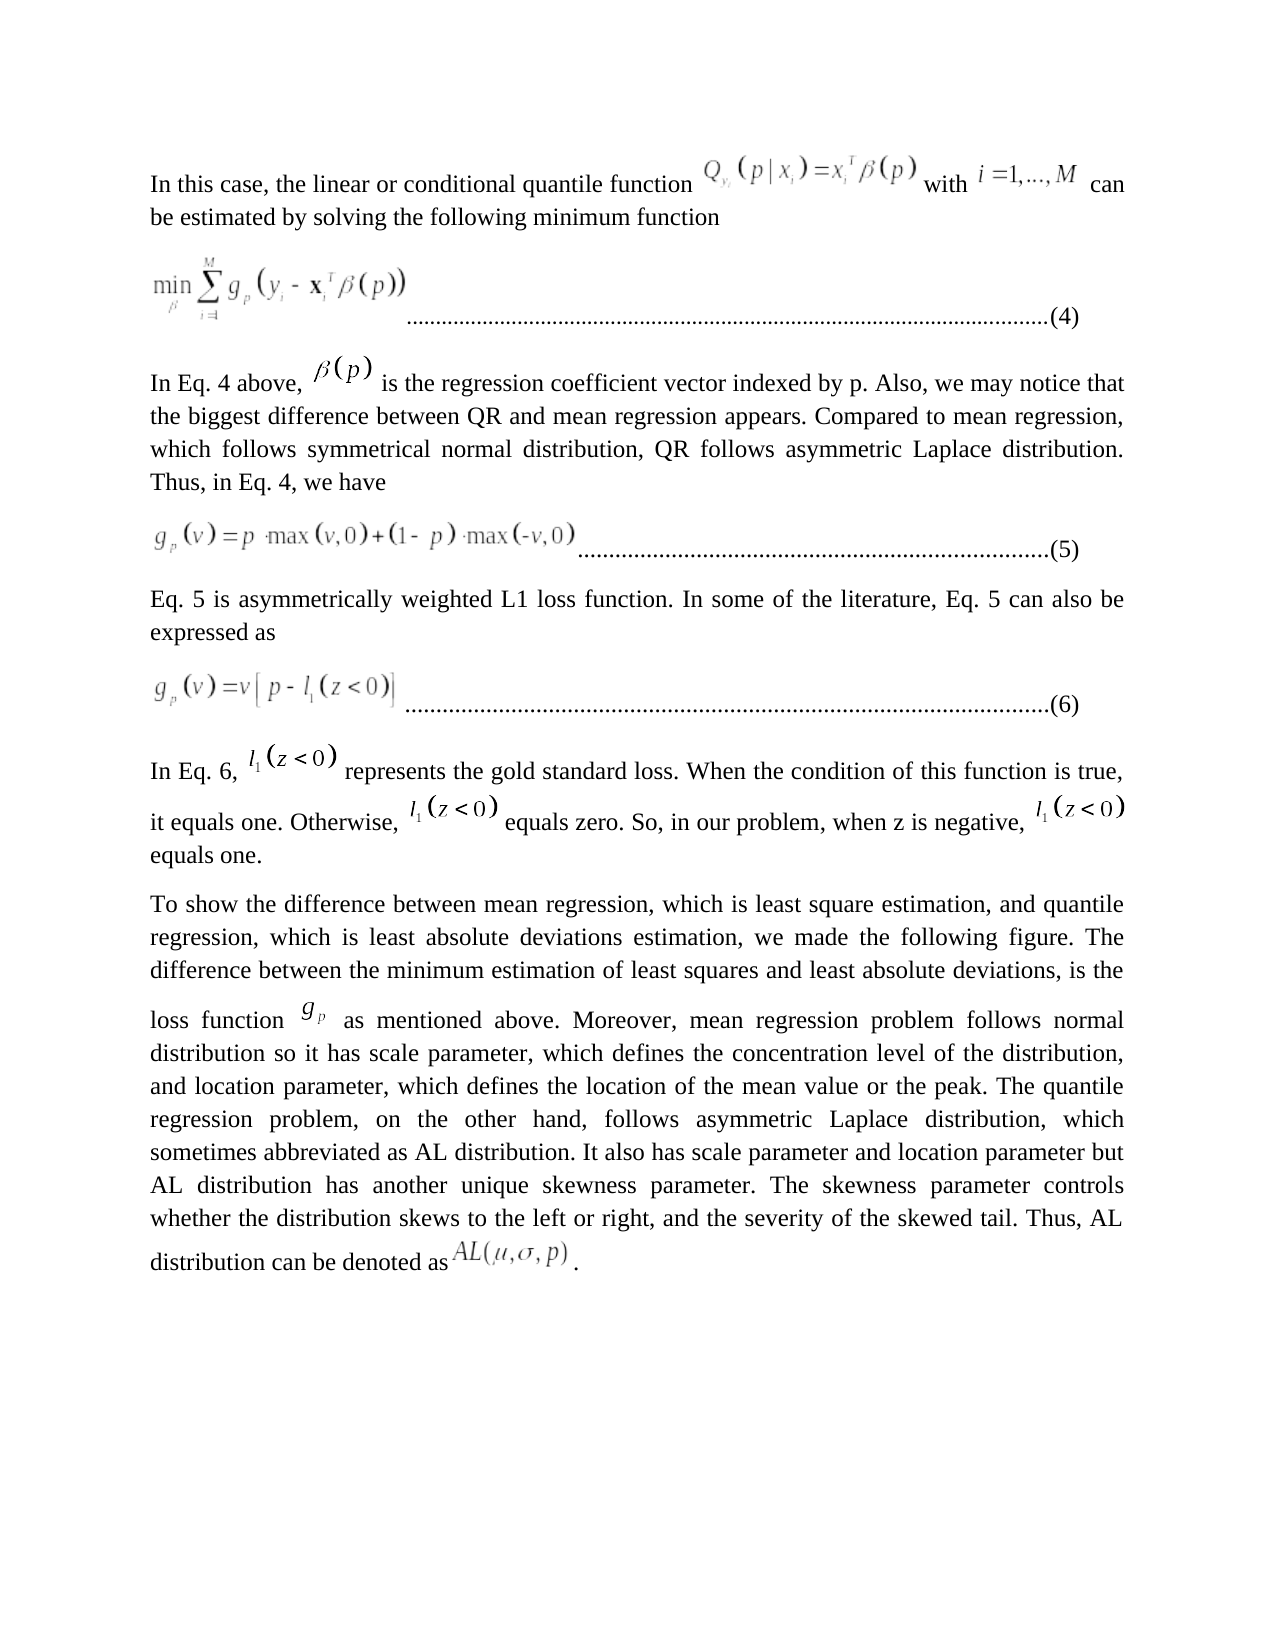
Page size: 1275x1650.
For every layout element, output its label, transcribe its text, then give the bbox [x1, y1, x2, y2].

text Eq. 5 is asymmetrically weighted L1 loss function. In some of the literature, Eq. 5 can also be expressed as [150, 584, 1125, 646]
text (4) [150, 252, 1125, 330]
text (6) [150, 667, 1125, 718]
text In this case, the linear or conditional quantile function with can be estimated by solving the following minimum function [150, 150, 1125, 231]
text In Eq. 6, represents the gold standard loss. When the condition of this function is true, it equals one. Otherwise, equals zero. So, in our problem, when z is negative, equals one. [150, 739, 1125, 868]
text In Eq. 4 above, is the regression coefficient vector indexed by p. Also, we may notice that the biggest difference between QR and mean regression appears. Compared to mean regression, which follows symmetrical normal distribution, QR follows asymmetric Laplace distribution. Thus, in Eq. 4, we have [150, 351, 1125, 496]
text (5) [150, 517, 1125, 563]
text To show the difference between mean regression, which is least square estimation, and quantile regression, which is least absolute deviations estimation, we made the following figure. The difference between the minimum estimation of least squares and least absolute deviations, is the loss function as mentioned above. Moreover, mean regression problem follows normal distribution so it has scale parameter, which defines the concentration level of the distribution, and location parameter, which defines the location of the mean value or the peak. The quantile regression problem, on the other hand, follows asymmetric Laplace distribution, which sometimes abbreviated as AL distribution. It also has scale parameter and location parameter but AL distribution has another unique skewness parameter. The skewness parameter controls whether the distribution skews to the left or right, and the severity of the skewed tail. Thus, AL distribution can be denoted as. [150, 889, 1125, 1276]
